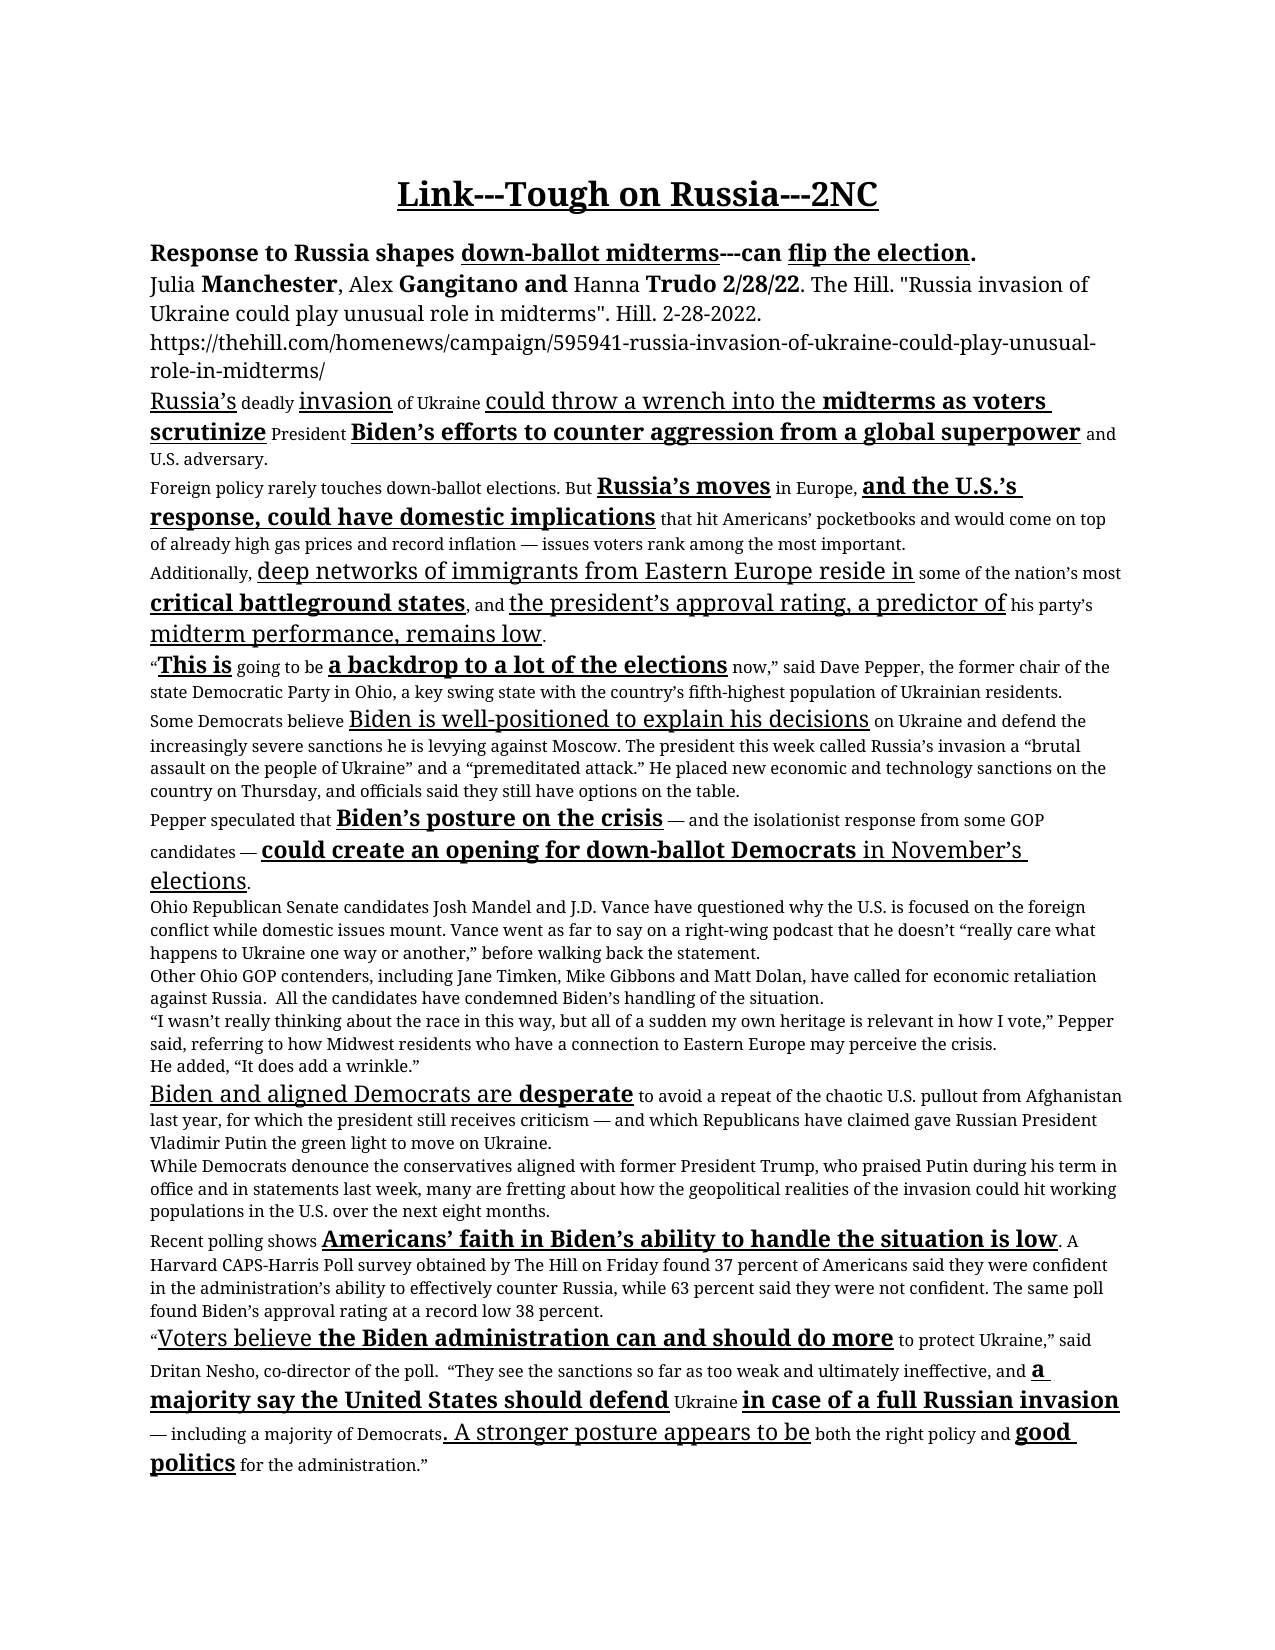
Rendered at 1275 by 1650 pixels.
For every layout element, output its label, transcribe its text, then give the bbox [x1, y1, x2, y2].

text Biden and aligned Democrats are desperate to avoid a repeat of the chaotic U.S. pullout from Afghanistan last year, for which the president still receives criticism — and which Republicans have claimed gave Russian President Vladimir Putin the green light to move on Ukraine. [150, 1078, 1125, 1154]
text Ohio Republican Senate candidates Josh Mandel and J.D. Vance have questioned why the U.S. is focused on the foreign conflict while domestic issues mount. Vance went as far to say on a right-wing podcast that he doesn’t “really care what happens to Ukraine one way or another,” before walking back the statement. [150, 896, 1125, 964]
text “Voters believe the Biden administration can and should do more to protect Ukraine,” said Dritan Nesho, co-director of the poll. “They see the sanctions so far as too weak and ultimately ineffective, and a majority say the United States should defend Ukraine in case of a full Russian invasion — including a majority of Democrats. A stronger posture appears to be both the right policy and good politics for the administration.” [150, 1322, 1125, 1478]
text While Democrats denounce the conservatives aligned with former President Trump, who praised Putin during his term in office and in statements last week, many are fretting about how the geopolitical realities of the invasion could hit working populations in the U.S. over the next eight months. [150, 1154, 1125, 1223]
text “This is going to be a backdrop to a lot of the elections now,” said Dave Pepper, the former chair of the state Democratic Party in Ohio, a key swing state with the country’s fifth-highest population of Ukrainian residents. [150, 649, 1125, 703]
subtitle Link---Tough on Russia---2NC [150, 171, 1125, 216]
text Julia Manchester, Alex Gangitano and Hanna Trudo 2/28/22. The Hill. "Russia invasion of Ukraine could play unusual role in midterms". Hill. 2-28-2022. https://thehill.com/homenews/campaign/595941-russia-invasion-of-ukraine-could-play-unusual-role-in-midterms/ [150, 268, 1125, 385]
text Russia’s deadly invasion of Ukraine could throw a wrench into the midterms as voters scrutinize President Biden’s efforts to counter aggression from a global superpower and U.S. adversary. [150, 385, 1125, 470]
text Other Ohio GOP contenders, including Jane Timken, Mike Gibbons and Matt Dolan, have called for economic retaliation against Russia. All the candidates have condemned Biden’s handling of the situation. [150, 964, 1125, 1010]
text Foreign policy rarely touches down-ballot elections. But Russia’s moves in Europe, and the U.S.’s response, could have domestic implications that hit Americans’ pocketbooks and would come on top of already high gas prices and record inflation — issues voters rank among the most important. [150, 470, 1125, 555]
text Recent polling shows Americans’ faith in Biden’s ability to handle the situation is low. A Harvard CAPS-Harris Poll survey obtained by The Hill on Friday found 37 percent of Americans said they were confident in the administration’s ability to effectively counter Russia, while 63 percent said they were not confident. The same poll found Biden’s approval rating at a record low 38 percent. [150, 1223, 1125, 1322]
text Additionally, deep networks of immigrants from Eastern Europe reside in some of the nation’s most critical battleground states, and the president’s approval rating, a predictor of his party’s midterm performance, remains low. [150, 555, 1125, 649]
text Pepper speculated that Biden’s posture on the crisis — and the isolationist response from some GOP candidates — could create an opening for down-ballot Democrats in November’s elections. [150, 802, 1125, 896]
text Some Democrats believe Biden is well-positioned to explain his decisions on Ukraine and defend the increasingly severe sanctions he is levying against Moscow. The president this week called Russia’s invasion a “brutal assault on the people of Ukraine” and a “premeditated attack.” He placed new economic and technology sanctions on the country on Thursday, and officials said they still have options on the table. [150, 703, 1125, 802]
text He added, “It does add a wrinkle.” [150, 1055, 1125, 1078]
subtitle Response to Russia shapes down-ballot midterms---can flip the election. [150, 237, 1125, 268]
text “I wasn’t really thinking about the race in this way, but all of a sudden my own heritage is relevant in how I vote,” Pepper said, referring to how Midwest residents who have a connection to Eastern Europe may perceive the crisis. [150, 1010, 1125, 1055]
